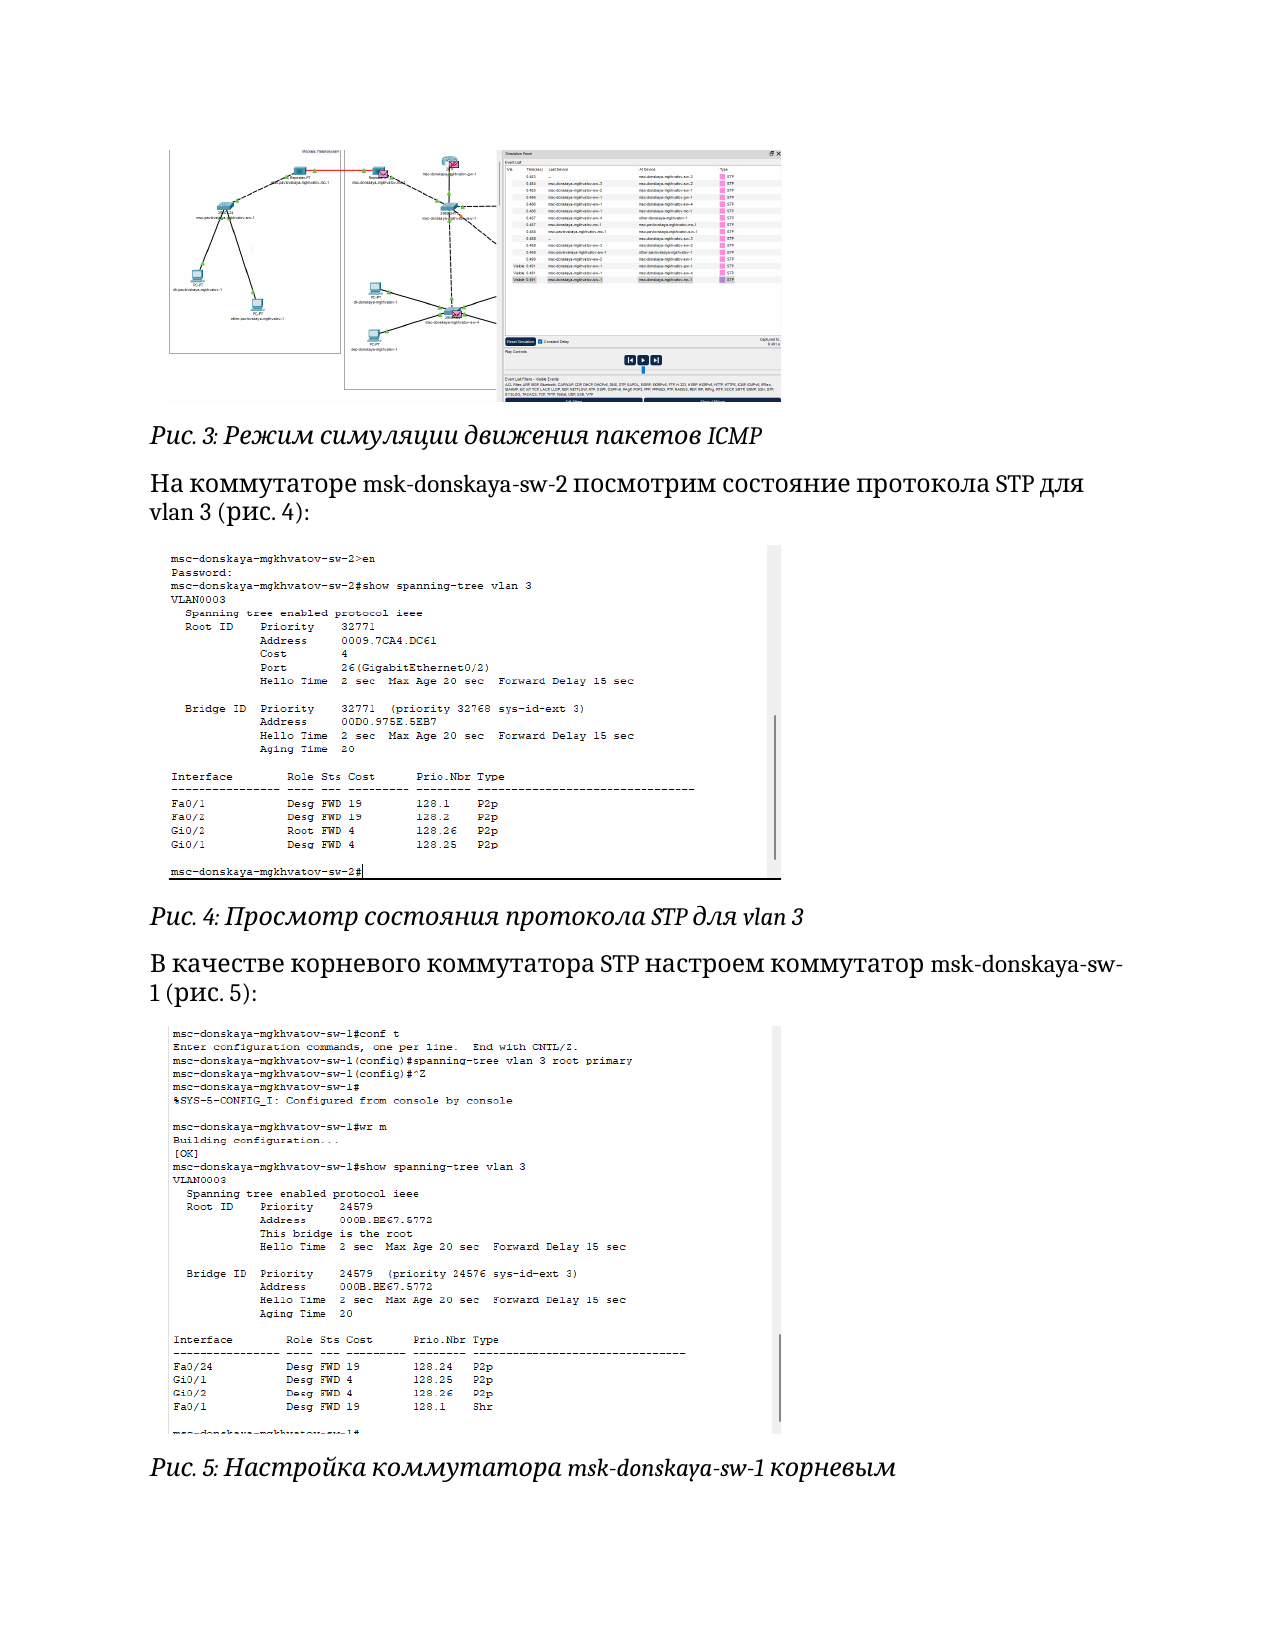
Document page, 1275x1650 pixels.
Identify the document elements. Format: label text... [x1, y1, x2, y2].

picture [168, 545, 782, 882]
text На коммутаторе msk-donskaya-sw-2 посмотрим состояние протокола STP для vlan 3 (рис. 4): [150, 469, 1125, 527]
text Рис. 4: Просмотр состояния протокола STP для vlan 3 [150, 903, 1125, 932]
text В качестве корневого коммутатора STP настроем коммутатор msk-donskaya-sw-1 (рис. 5): [150, 950, 1125, 1008]
picture [168, 1026, 782, 1434]
text Рис. 5: Настройка коммутатора msk-donskaya-sw-1 корневым [150, 1454, 1125, 1483]
text Рис. 3: Режим симуляции движения пакетов ICMP [150, 422, 1125, 451]
picture [168, 150, 782, 402]
